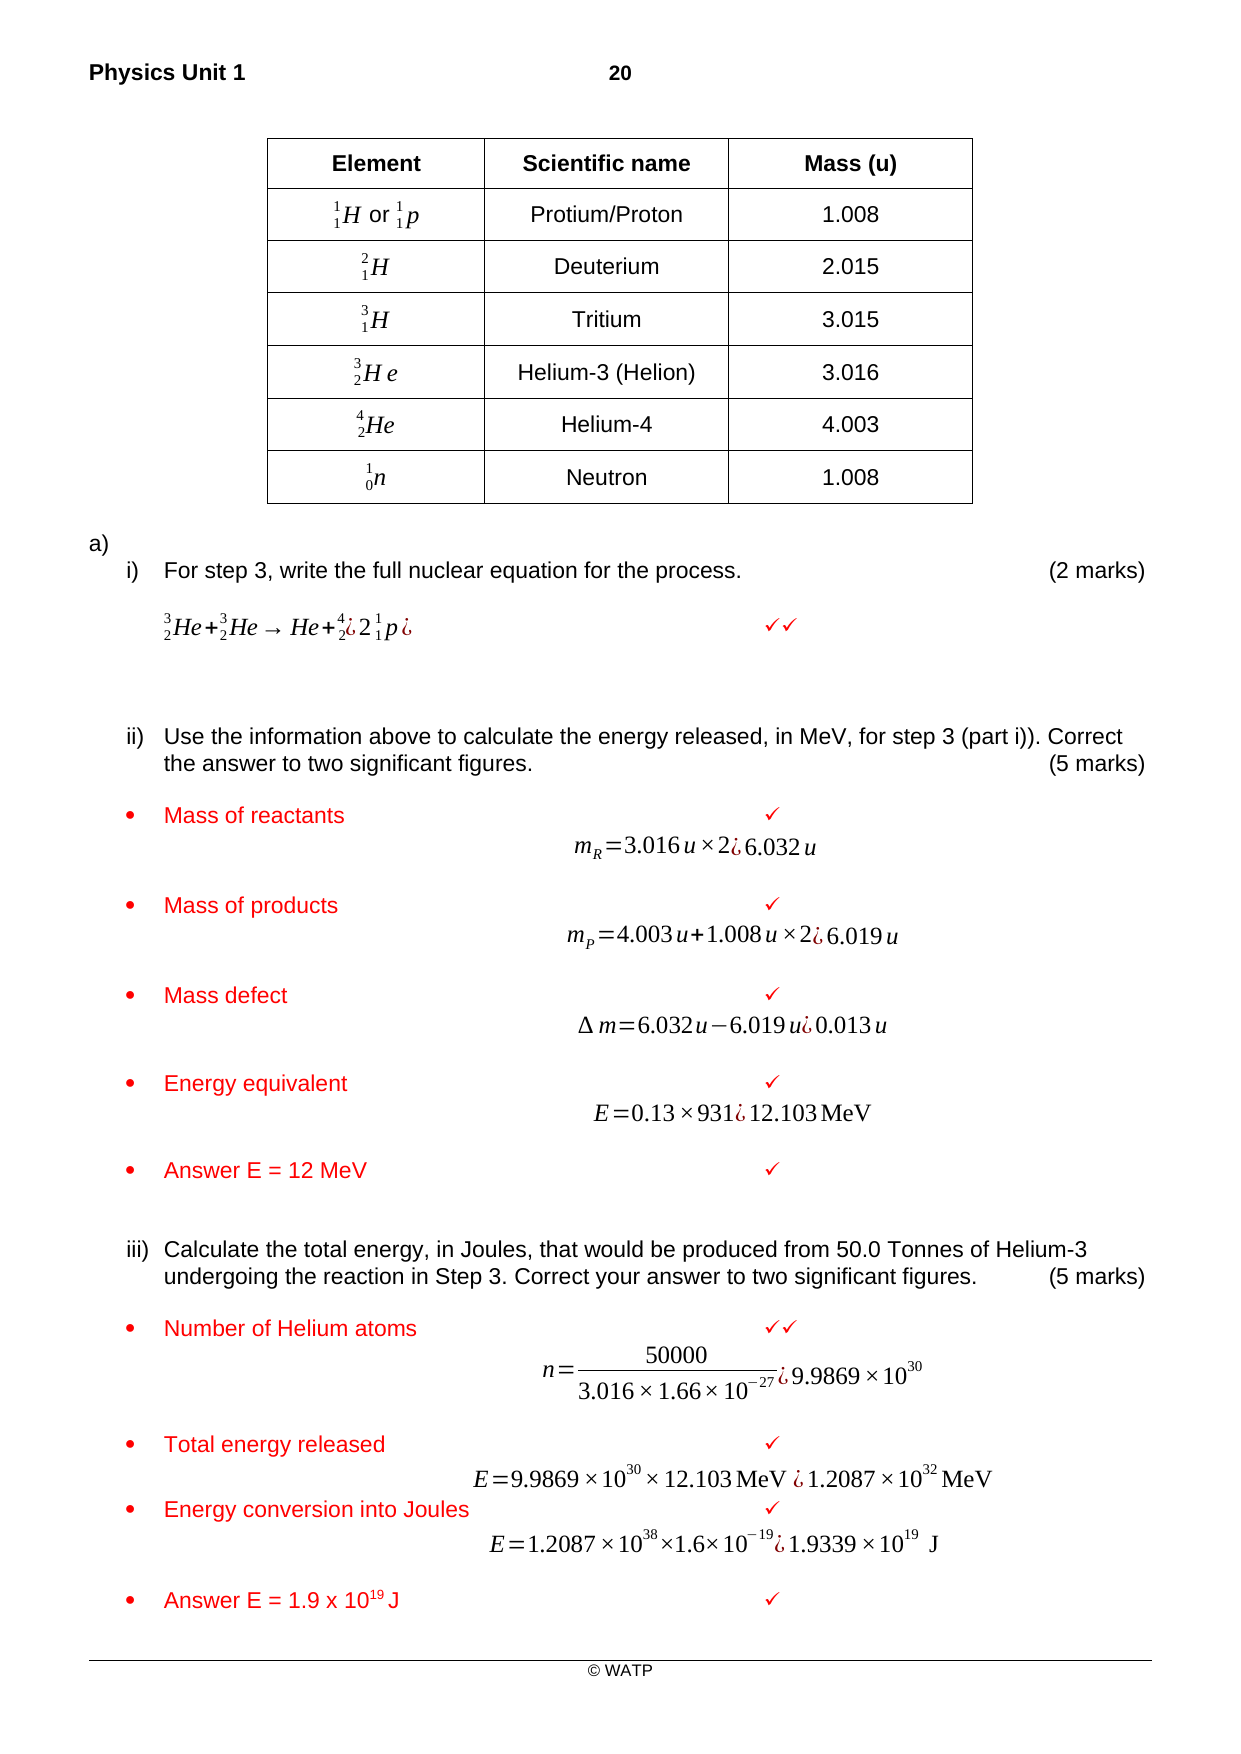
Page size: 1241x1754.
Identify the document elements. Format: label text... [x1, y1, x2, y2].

list Number of Helium atoms [126, 1315, 1152, 1342]
table_cell 1.008 [729, 189, 972, 240]
table_cell [268, 346, 484, 397]
table_header Mass (u) [729, 139, 972, 188]
table_cell Neutron [485, 451, 728, 503]
table_cell 4.003 [729, 399, 972, 449]
table_cell Deuterium [485, 241, 728, 292]
list Total energy released [126, 1431, 1152, 1457]
table_cell Helium-4 [485, 399, 728, 449]
list Mass of products [126, 892, 1152, 918]
list Use the information above to calculate the energy released, in MeV, for step 3 (part i)). Correct the answer to two significant figures. (5 marks) [126, 723, 1152, 776]
table_cell [268, 293, 484, 345]
list Mass of reactants [126, 802, 1152, 829]
list For step 3, write the full nuclear equation for the process. (2 marks) [126, 557, 1152, 583]
list Mass defect [126, 982, 1152, 1008]
table_cell Helium-3 (Helion) [485, 346, 728, 397]
list Answer E = 1.9 x 1019 J [126, 1587, 1152, 1613]
table_cell 1.008 [729, 451, 972, 503]
table_cell Tritium [485, 293, 728, 345]
table_cell Protium/Proton [485, 189, 728, 240]
list Energy equivalent [126, 1069, 1152, 1096]
table_cell [268, 451, 484, 503]
list Calculate the total energy, in Joules, that would be produced from 50.0 Tonnes of Helium-3 undergoing the reaction in Step 3. Correct your answer to two significant figures. (5 marks) [126, 1236, 1152, 1289]
table_cell 2.015 [729, 241, 972, 292]
table_cell or [268, 189, 484, 240]
table_header Element [268, 139, 484, 188]
list Energy conversion into Joules [126, 1496, 1152, 1522]
table_header Scientific name [485, 139, 728, 188]
table_cell [268, 399, 484, 449]
table_cell 3.016 [729, 346, 972, 397]
list Answer E = 12 MeV [126, 1157, 1152, 1184]
table_cell [268, 241, 484, 292]
table_cell 3.015 [729, 293, 972, 345]
